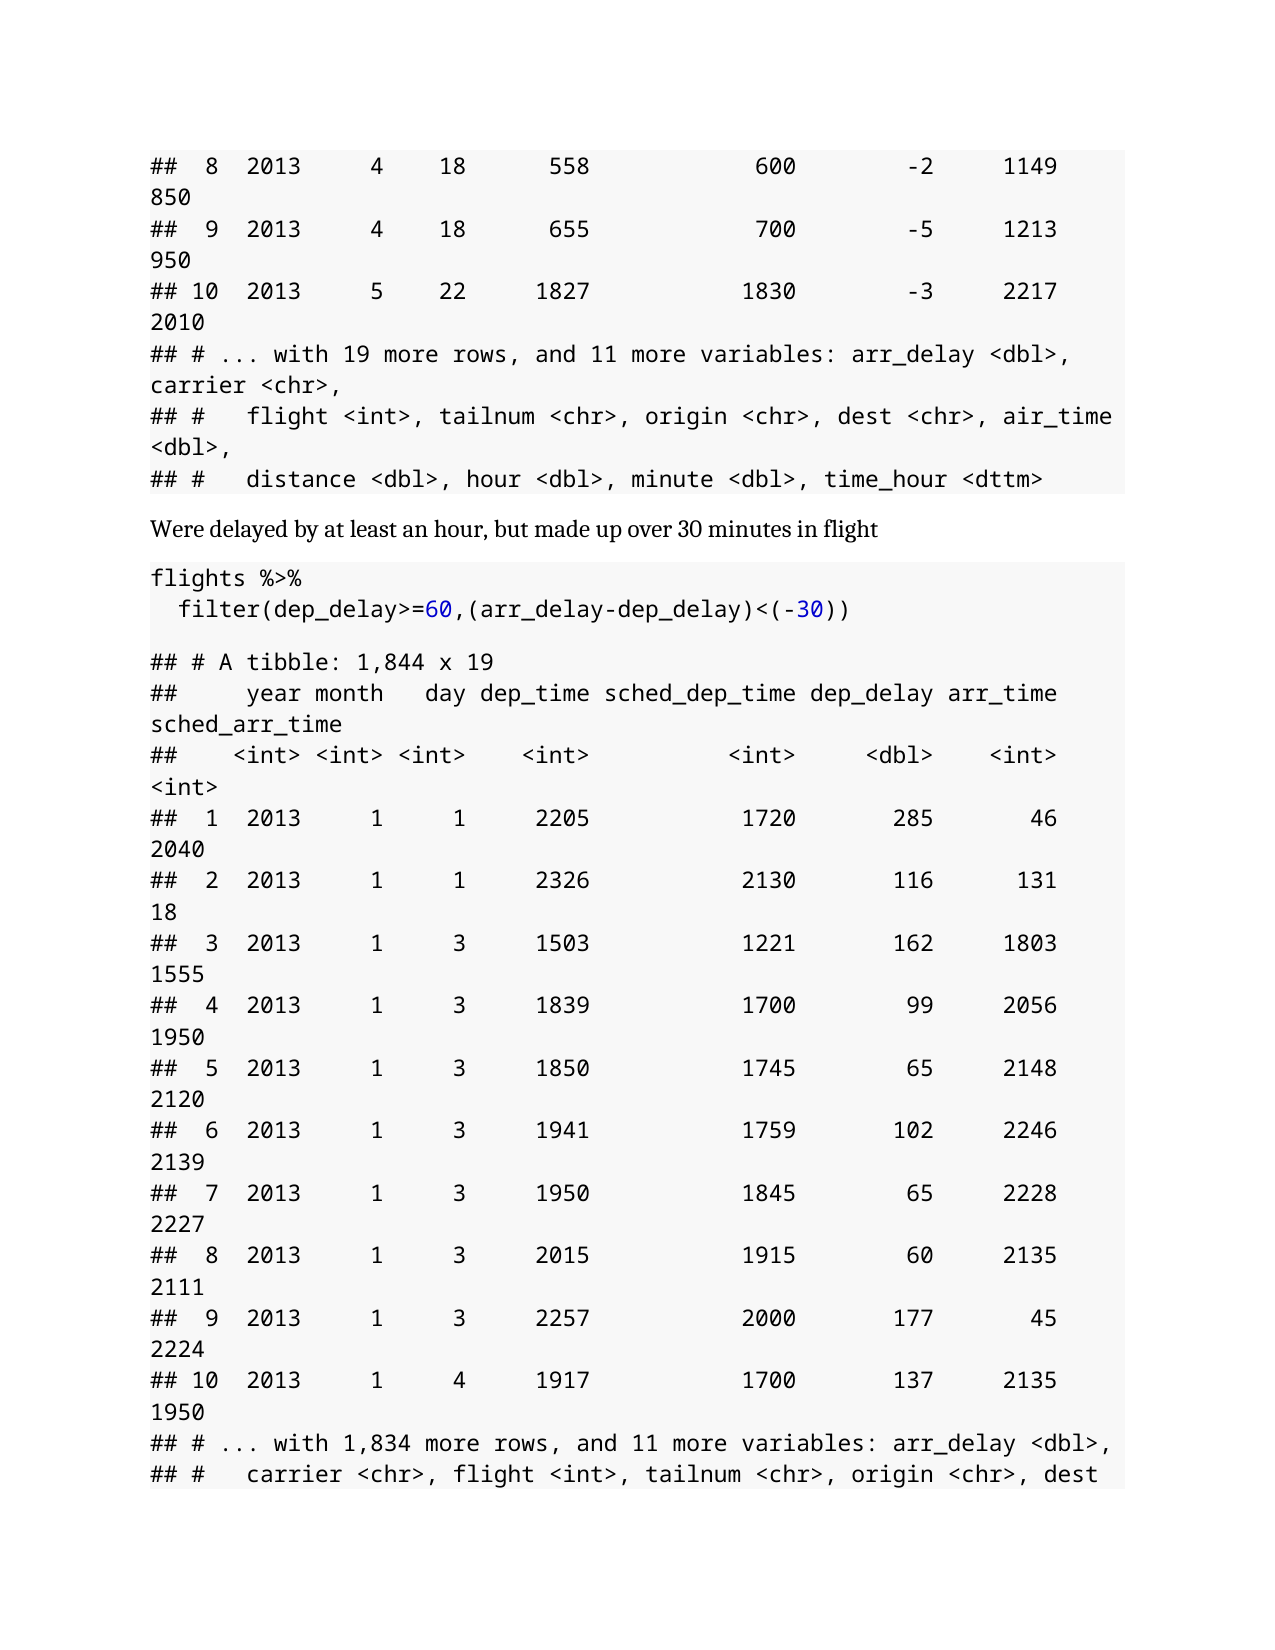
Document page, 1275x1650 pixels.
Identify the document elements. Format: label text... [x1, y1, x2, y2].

text flights %>% filter(dep_delay>=60,(arr_delay-dep_delay)<(-30)) [301, 562, 1125, 624]
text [150, 645, 1125, 1489]
text Were delayed by at least an hour, but made up over 30 minutes in flight [150, 514, 1125, 543]
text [150, 150, 1125, 494]
